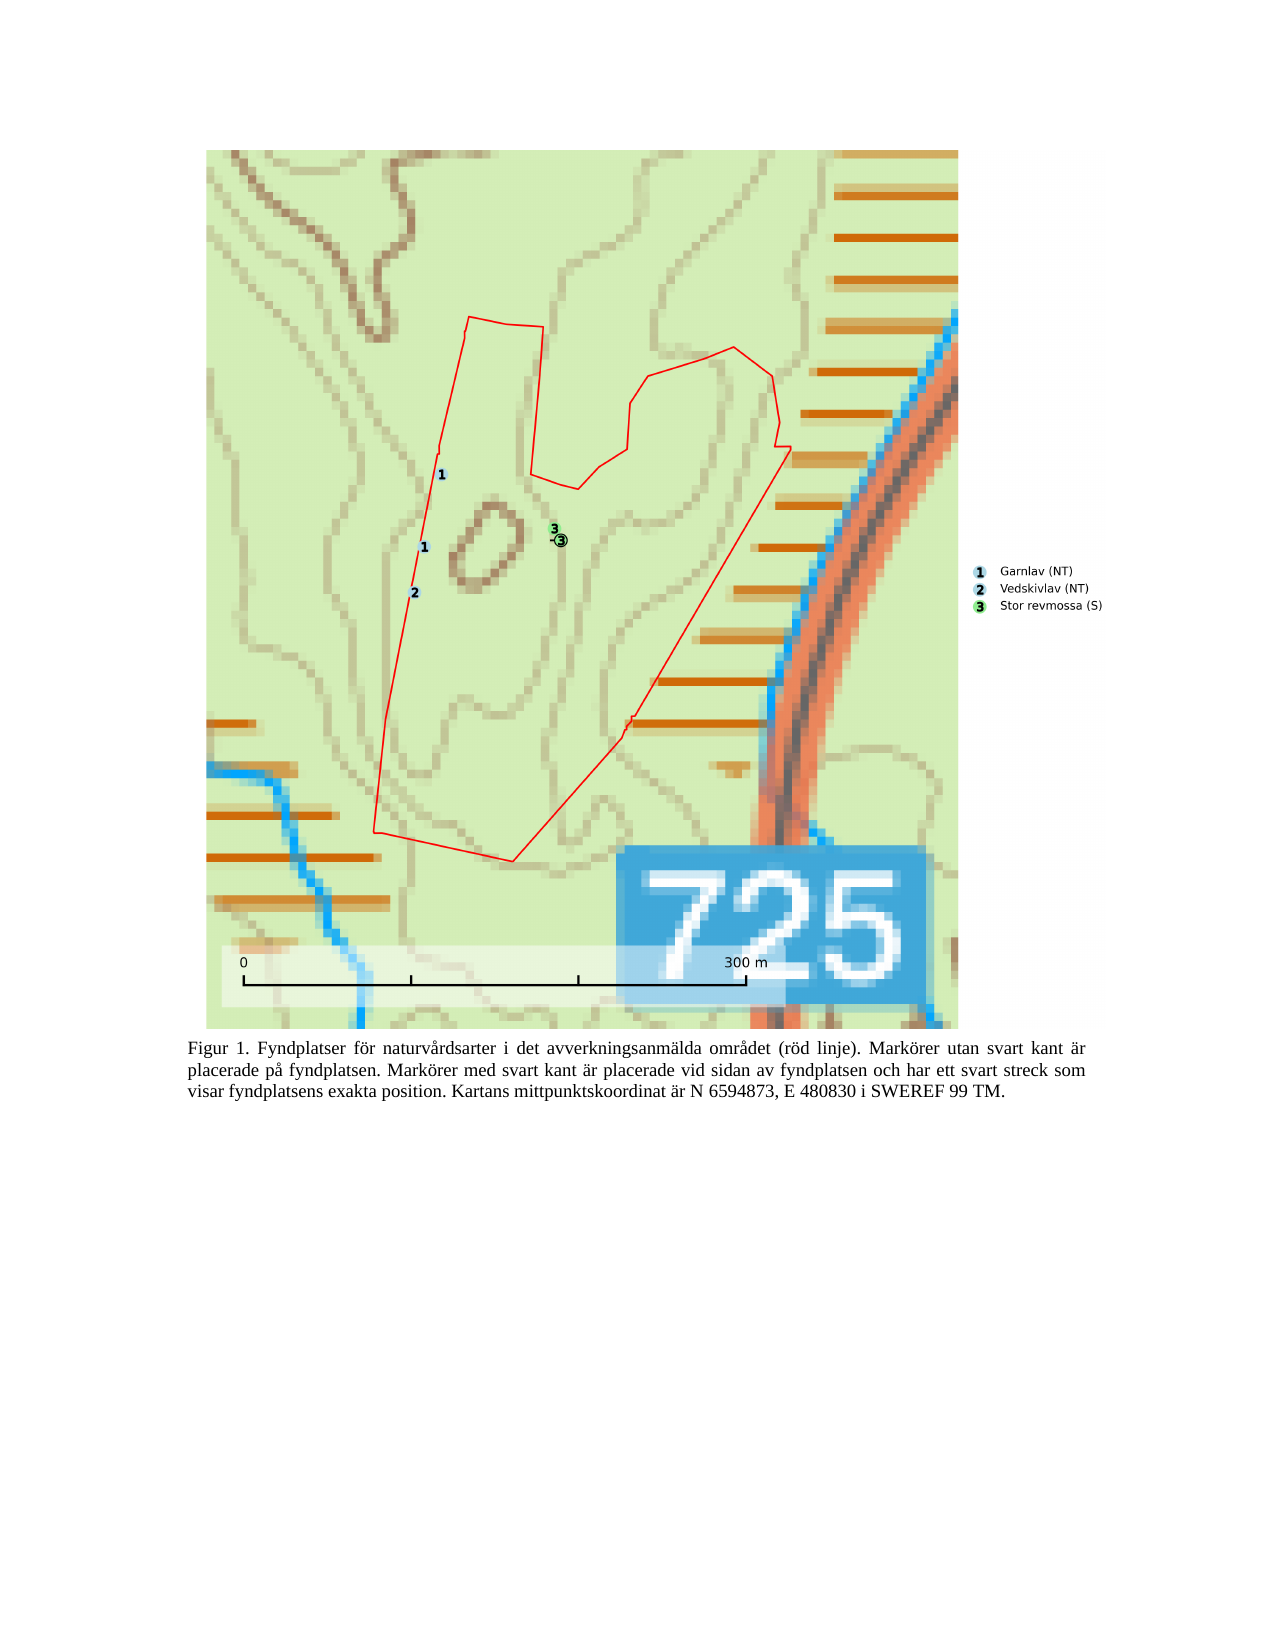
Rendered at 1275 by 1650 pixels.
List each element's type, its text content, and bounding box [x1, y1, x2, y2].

picture [206, 150, 1107, 1029]
text Figur 1. Fyndplatser för naturvårdsarter i det avverkningsanmälda området (röd linje). Markörer utan svart kant är placerade på fyndplatsen. Markörer med svart kant är placerade vid sidan av fyndplatsen och har ett svart streck som visar fyndplatsens exakta position. Kartans mittpunktskoordinat är N 6594873, E 480830 i SWEREF 99 TM. [187, 1037, 1087, 1102]
